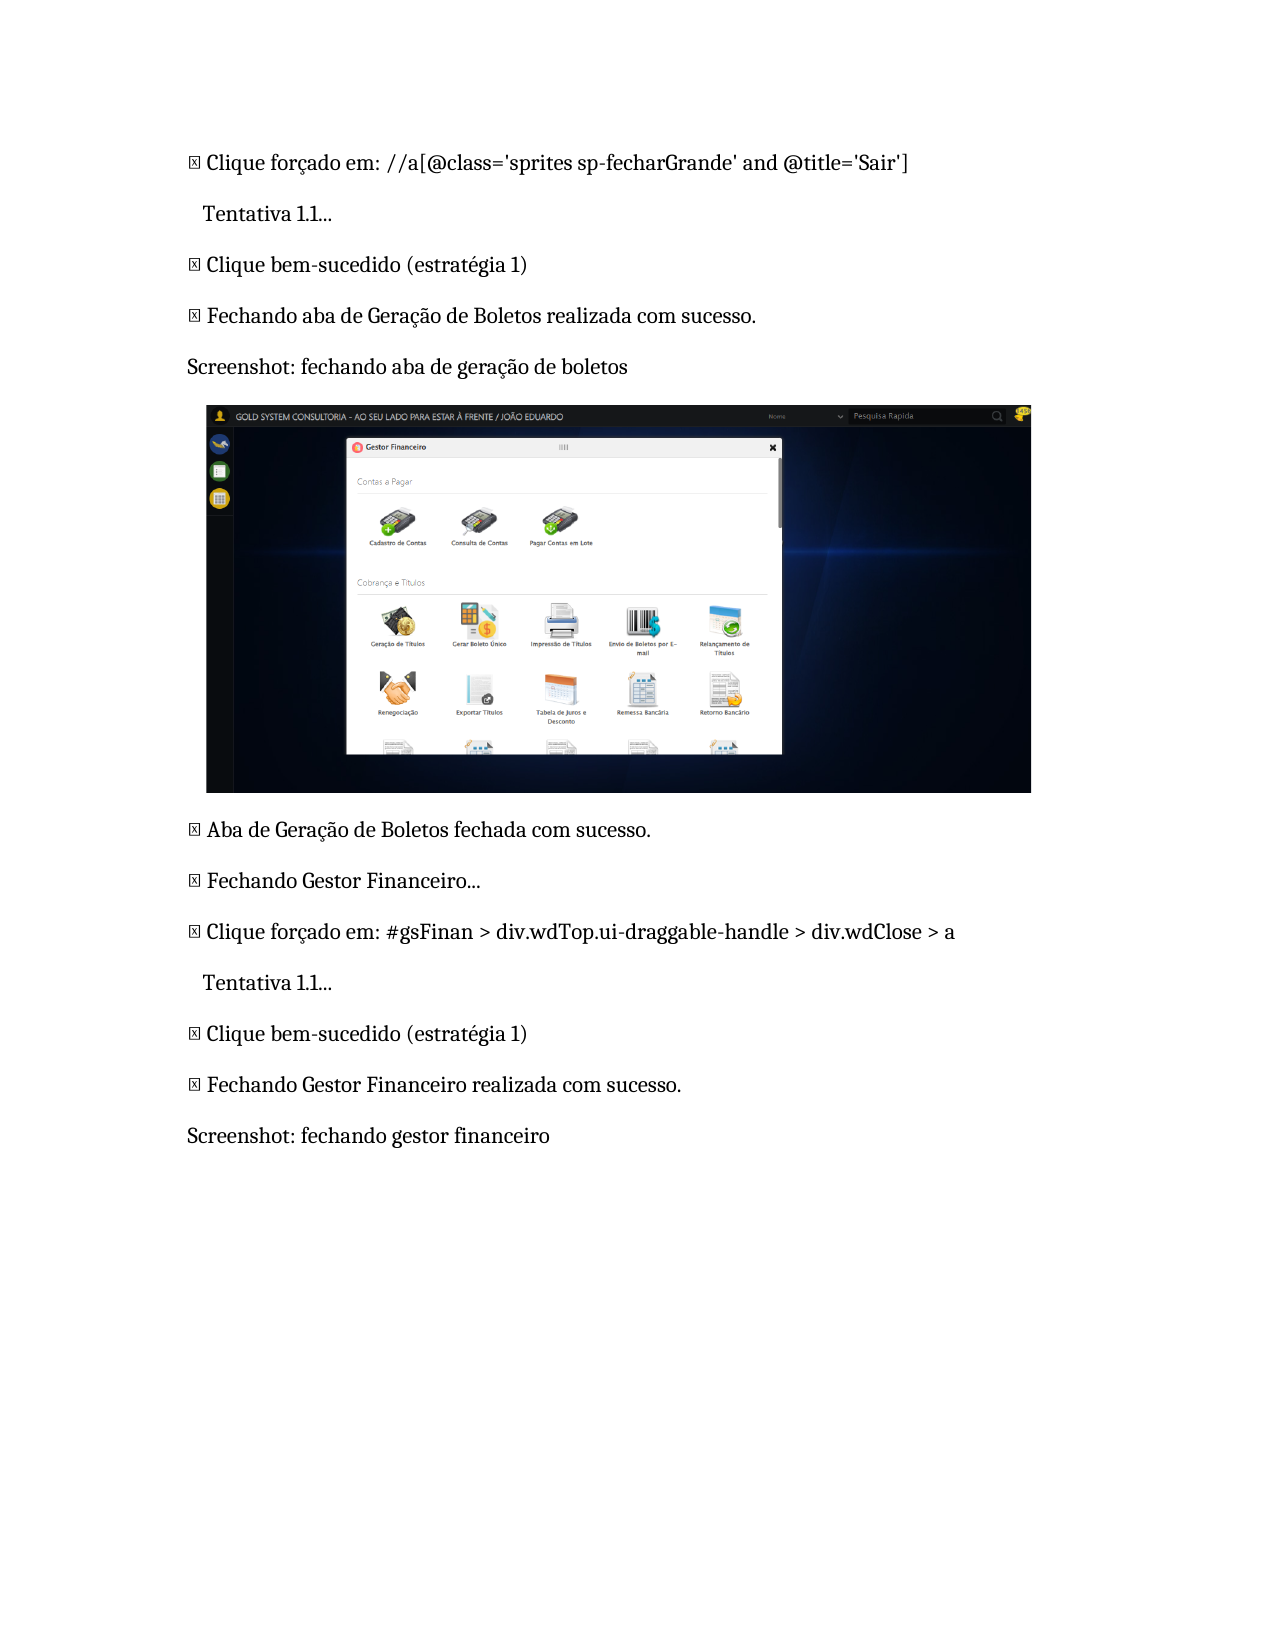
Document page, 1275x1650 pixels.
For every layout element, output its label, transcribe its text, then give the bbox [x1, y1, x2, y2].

text 🎯 Clique forçado em: //a[@class='sprites sp-fecharGrande' and @title='Sair'] [187, 150, 1087, 176]
picture [206, 405, 1032, 793]
text Tentativa 1.1... [187, 201, 1087, 227]
text ✅ Fechando aba de Geração de Boletos realizada com sucesso. [187, 303, 1087, 329]
text ✅ Fechando Gestor Financeiro realizada com sucesso. [187, 1072, 1087, 1098]
text ✅ Aba de Geração de Boletos fechada com sucesso. [187, 817, 1087, 843]
text 🎯 Clique forçado em: #gsFinan > div.wdTop.ui-draggable-handle > div.wdClose > a [187, 919, 1087, 945]
text Tentativa 1.1... [187, 970, 1087, 996]
text ✅ Clique bem-sucedido (estratégia 1) [187, 252, 1087, 278]
text Screenshot: fechando aba de geração de boletos [187, 354, 1087, 381]
text 🔄 Fechando Gestor Financeiro... [187, 868, 1087, 894]
text ✅ Clique bem-sucedido (estratégia 1) [187, 1021, 1087, 1047]
text Screenshot: fechando gestor financeiro [187, 1123, 1087, 1149]
